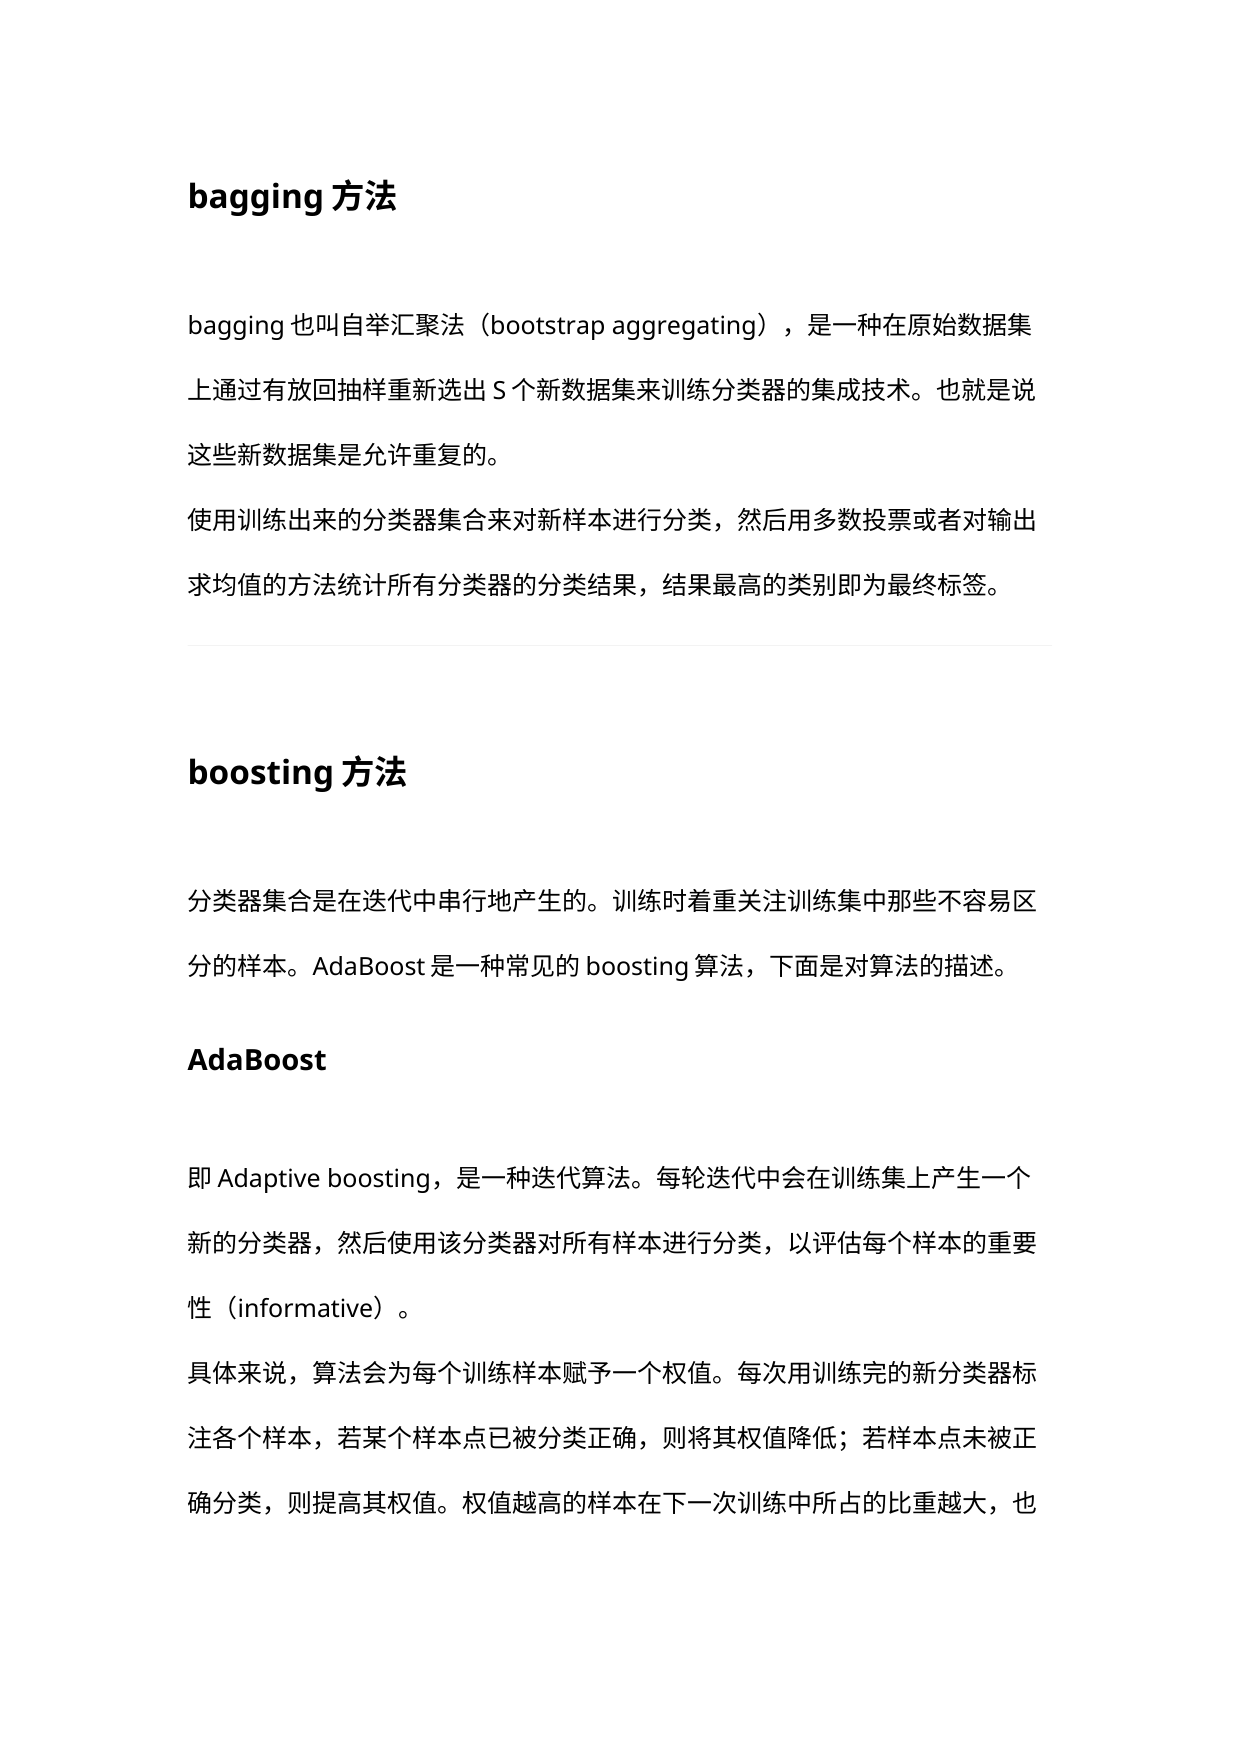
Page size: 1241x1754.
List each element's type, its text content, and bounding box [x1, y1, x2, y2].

subtitle AdaBoost [187, 1026, 1053, 1091]
subtitle boosting方法 [187, 738, 1053, 803]
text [187, 1144, 1053, 1534]
text 分类器集合是在迭代中串行地产生的。训练时着重关注训练集中那些不容易区分的样本。AdaBoost是一种常见的boosting算法，下面是对算法的描述。 [187, 867, 1053, 997]
text bagging也叫自举汇聚法（bootstrap aggregating），是一种在原始数据集上通过有放回抽样重新选出S个新数据集来训练分类器的集成技术。也就是说这些新数据集是允许重复的。 使用训练出来的分类器集合来对新样本进行分类，然后用多数投票或者对输出求均值的方法统计所有分类器的分类结果，结果最高的类别即为最终标签。 [187, 291, 1053, 616]
subtitle bagging方法 [187, 162, 1053, 227]
